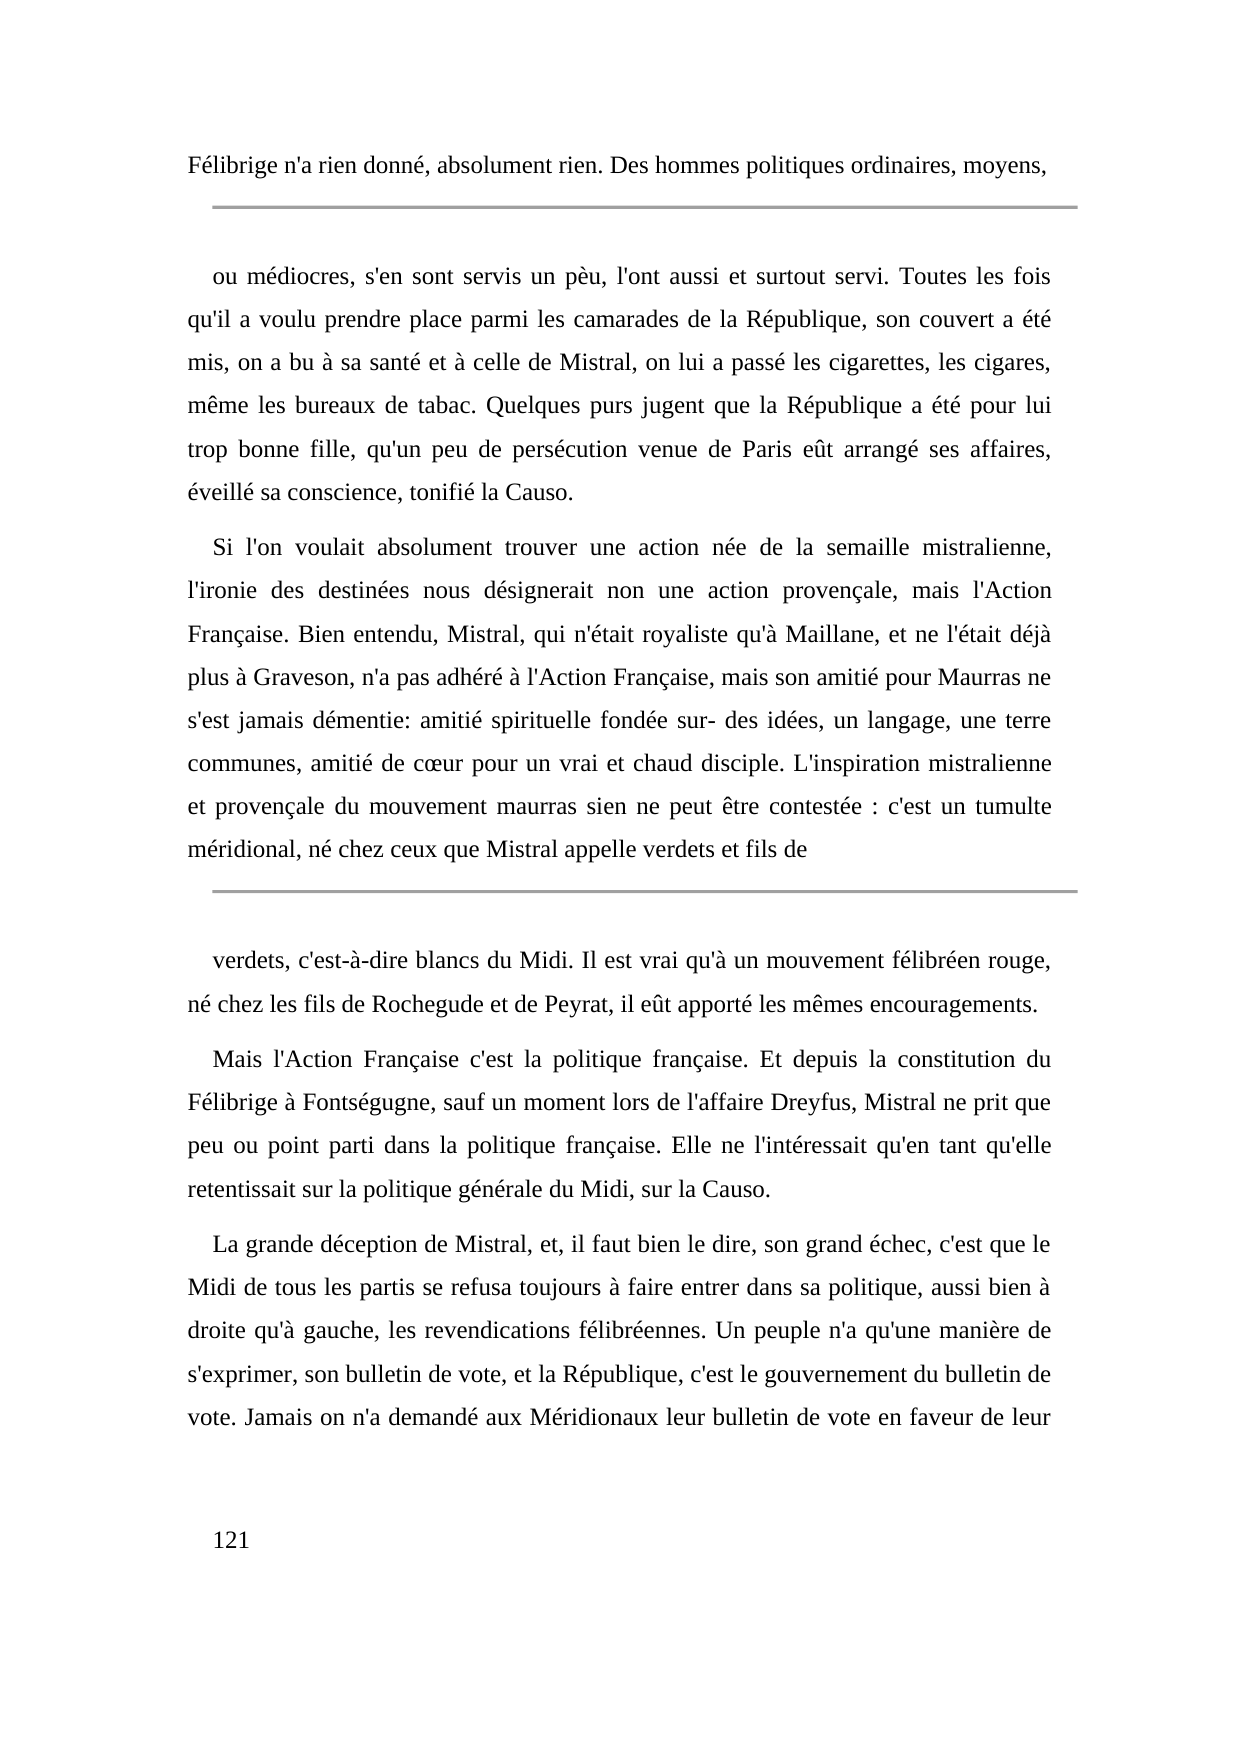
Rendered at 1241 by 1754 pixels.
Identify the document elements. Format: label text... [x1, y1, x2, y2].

text Mais l'Action Française c'est la politique française. Et depuis la constitution du Félibrige à Fontségugne, sauf un moment lors de l'affaire Dreyfus, Mistral ne prit que peu ou point parti dans la politique française. Elle ne l'intéressait qu'en tant qu'elle retentissait sur la politique générale du Midi, sur la Causo. [187, 1044, 1053, 1202]
text Si l'on voulait absolument trouver une action née de la semaille mistralienne, l'ironie des destinées nous désignerait non une action provençale, mais l'Action Française. Bien entendu, Mistral, qui n'était royaliste qu'à Maillane, et ne l'était déjà plus à Graveson, n'a pas adhéré à l'Action Française, mais son amitié pour Maurras ne s'est jamais démentie: amitié spirituelle fondée sur- des idées, un langage, une terre communes, amitié de cœur pour un vrai et chaud disciple. L'inspiration mistralienne et provençale du mouvement maurras sien ne peut être contestée : c'est un tumulte méridional, né chez ceux que Mistral appelle verdets et fils de [187, 532, 1053, 863]
text ou médiocres, s'en sont servis un pèu, l'ont aussi et surtout servi. Toutes les fois qu'il a voulu prendre place parmi les camarades de la République, son couvert a été mis, on a bu à sa santé et à celle de Mistral, on lui a passé les cigarettes, les cigares, même les bureaux de tabac. Quelques purs jugent que la République a été pour lui trop bonne fille, qu'un peu de persécution venue de Paris eût arrangé ses affaires, éveillé sa conscience, tonifié la Causo. [187, 261, 1053, 506]
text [187, 1229, 1053, 1431]
text verdets, c'est-à-dire blancs du Midi. Il est vrai qu'à un mouvement félibréen rouge, né chez les fils de Rochegude et de Peyrat, il eût apporté les mêmes encouragements. [187, 946, 1053, 1017]
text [187, 150, 1053, 179]
